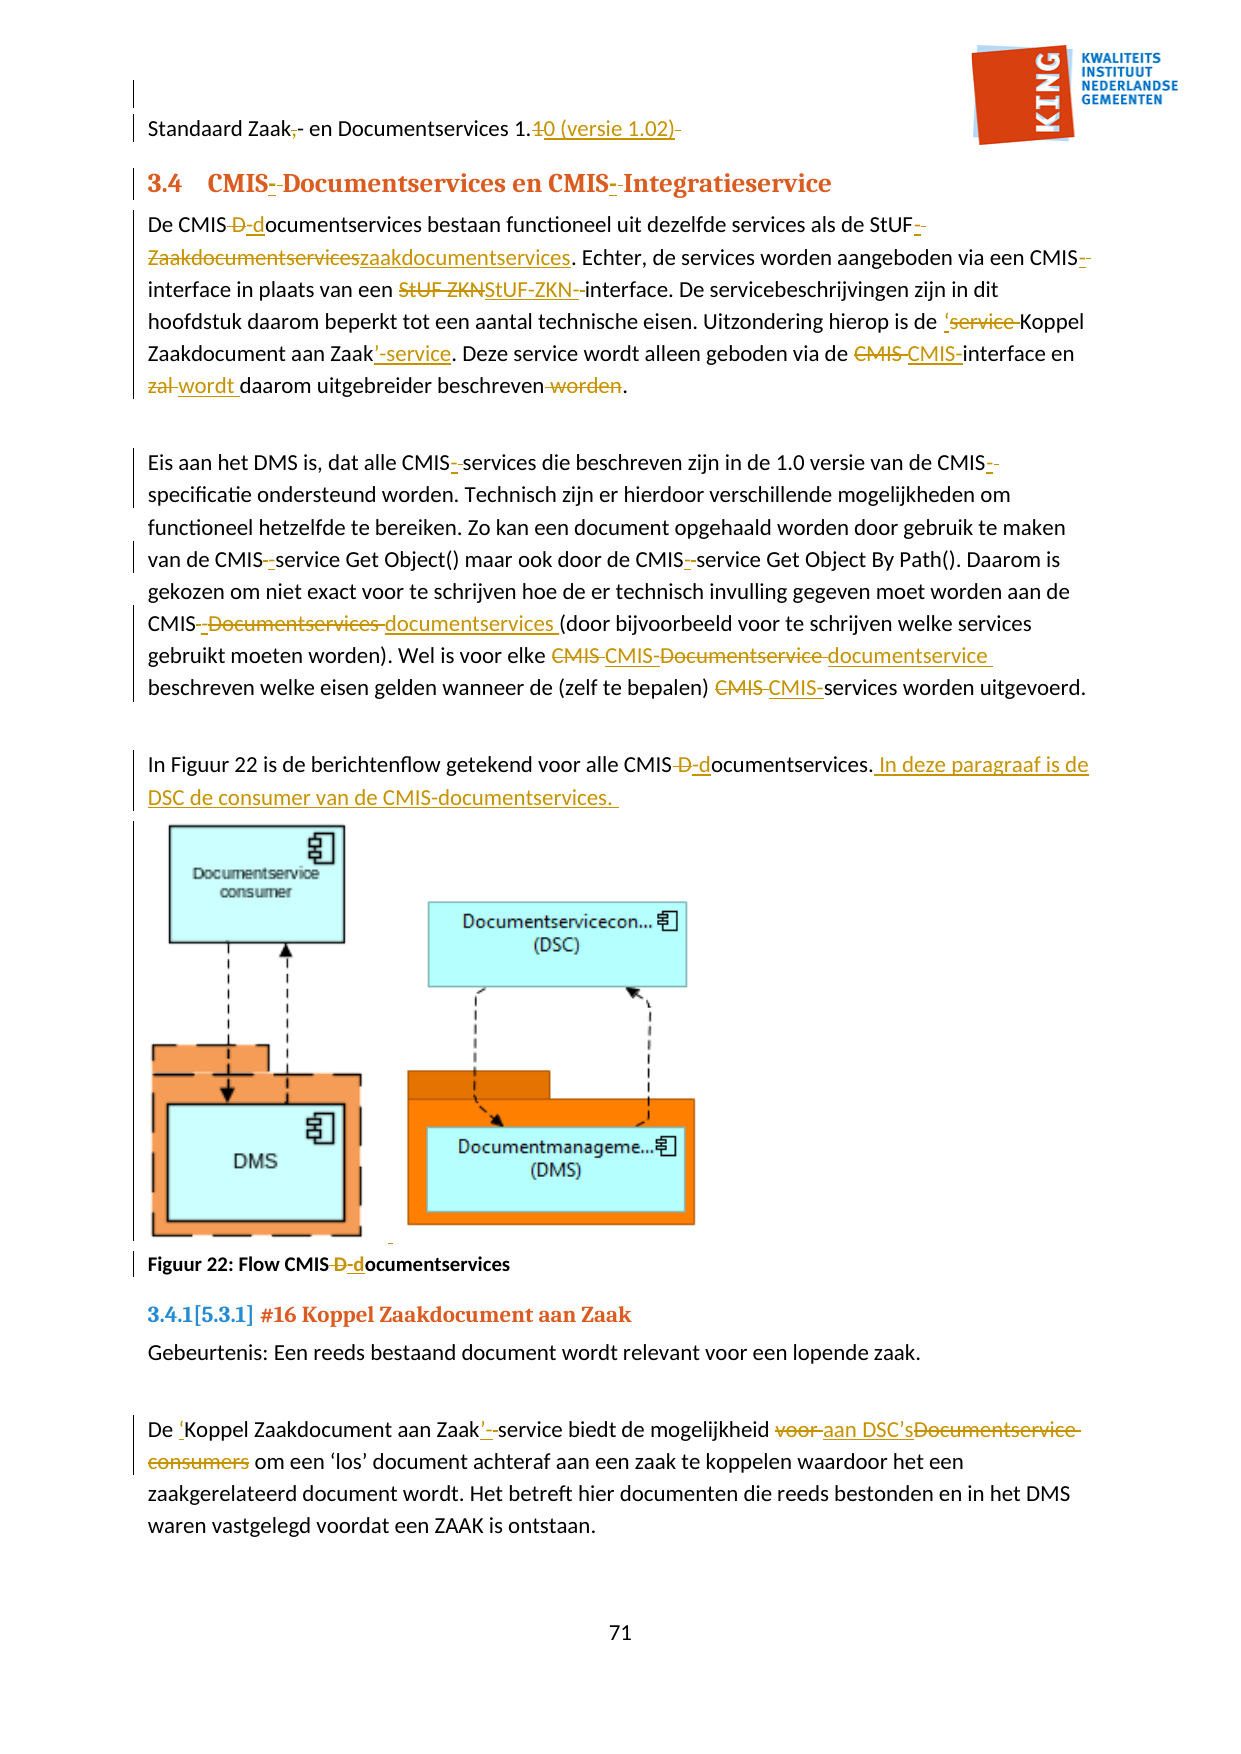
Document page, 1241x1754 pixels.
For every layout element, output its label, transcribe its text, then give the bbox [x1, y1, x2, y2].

picture [971, 45, 1178, 145]
text Figuur 22: Flow CMISocumentservices [148, 1251, 1093, 1277]
picture [392, 886, 710, 1241]
text De Koppel Zaakdocument aan Zaakservice biedt de mogelijkheid om een ‘los’ document achteraf aan een zaak te koppelen waardoor het een zaakgerelateerd document wordt. Het betreft hier documenten die reeds bestonden en in het DMS waren vastgelegd voordat een ZAAK is ontstaan. [148, 1415, 1093, 1539]
text Gebeurtenis: Een reeds bestaand document wordt relevant voor een lopende zaak. [148, 1338, 1093, 1366]
subtitle CMISDocumentservices en CMISIntegratieservice [148, 168, 1093, 199]
subtitle #16 Koppel Zaakdocument aan Zaak [148, 1301, 1093, 1328]
text De CMISocumentservices bestaan functioneel uit dezelfde services als de StUF. Echter, de services worden aangeboden via een CMISinterface in plaats van een interface. De servicebeschrijvingen zijn in dit hoofdstuk daarom beperkt tot een aantal technische eisen. Uitzondering hierop is de Koppel Zaakdocument aan Zaak. Deze service wordt alleen geboden via de interface en daarom uitgebreider beschreven. [148, 210, 1093, 399]
text In is de berichtenflow getekend voor alle CMISocumentservices. [148, 750, 1093, 811]
text Eis aan het DMS is, dat alle CMISservices die beschreven zijn in de 1.0 versie van de CMISspecificatie ondersteund worden. Technisch zijn er hierdoor verschillende mogelijkheden om functioneel hetzelfde te bereiken. Zo kan een document opgehaald worden door gebruik te maken van de CMISservice Get Object() maar ook door de CMISservice Get Object By Path(). Daarom is gekozen om niet exact voor te schrijven hoe de er technisch invulling gegeven moet worden aan de CMIS(door bijvoorbeeld voor te schrijven welke services gebruikt moeten worden). Wel is voor elke beschreven welke eisen gelden wanneer de (zelf te bepalen) services worden uitgevoerd. [148, 448, 1093, 702]
